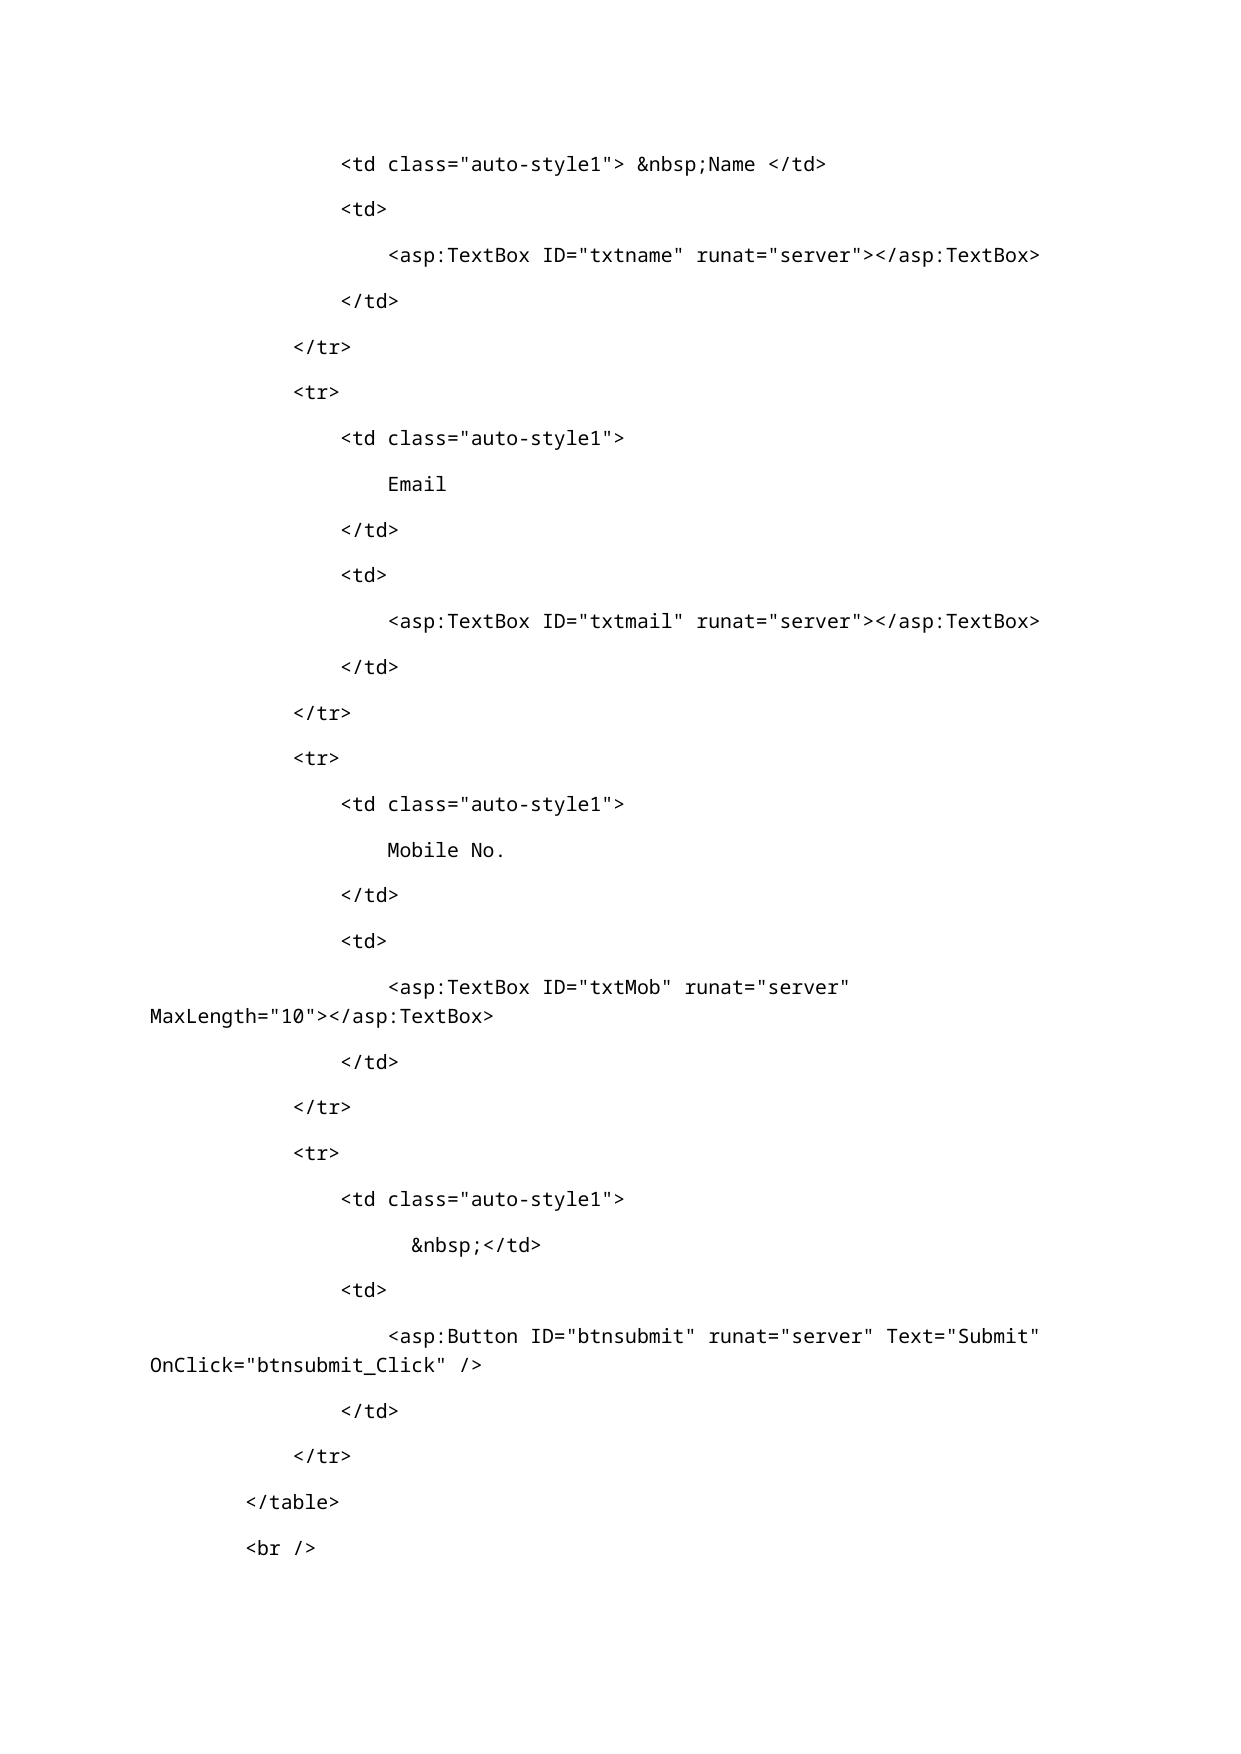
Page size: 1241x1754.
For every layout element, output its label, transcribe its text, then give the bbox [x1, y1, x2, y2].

text <td class="auto-style1"> [150, 424, 1090, 451]
text <asp:TextBox ID="txtMob" runat="server" MaxLength="10"></asp:TextBox> [150, 973, 1090, 1029]
text </tr> [150, 1094, 1090, 1121]
text <td class="auto-style1"> [150, 1185, 1090, 1212]
text <td> [150, 927, 1090, 954]
text <tr> [150, 379, 1090, 406]
text <asp:TextBox ID="txtname" runat="server"></asp:TextBox> [150, 241, 1090, 268]
text <td class="auto-style1"> [150, 790, 1090, 817]
text <br /> [150, 1534, 1090, 1561]
text </tr> [150, 1443, 1090, 1470]
text Email [150, 470, 1090, 497]
text <asp:TextBox ID="txtmail" runat="server"></asp:TextBox> [150, 607, 1090, 634]
text </td> [150, 287, 1090, 314]
text <tr> [150, 1139, 1090, 1166]
text </tr> [150, 333, 1090, 360]
text Mobile No. [150, 836, 1090, 863]
text &nbsp;</td> [150, 1231, 1090, 1258]
text <td class="auto-style1"> &nbsp;Name </td> [150, 150, 1090, 177]
text </td> [150, 653, 1090, 680]
text <td> [150, 562, 1090, 588]
text </td> [150, 1397, 1090, 1424]
text </td> [150, 1048, 1090, 1075]
text </tr> [150, 699, 1090, 726]
text <asp:Button ID="btnsubmit" runat="server" Text="Submit" OnClick="btnsubmit_Click" /> [150, 1322, 1090, 1378]
text <tr> [150, 744, 1090, 771]
text <td> [150, 196, 1090, 223]
text </td> [150, 882, 1090, 909]
text </table> [150, 1488, 1090, 1516]
text </td> [150, 516, 1090, 543]
text <td> [150, 1277, 1090, 1303]
